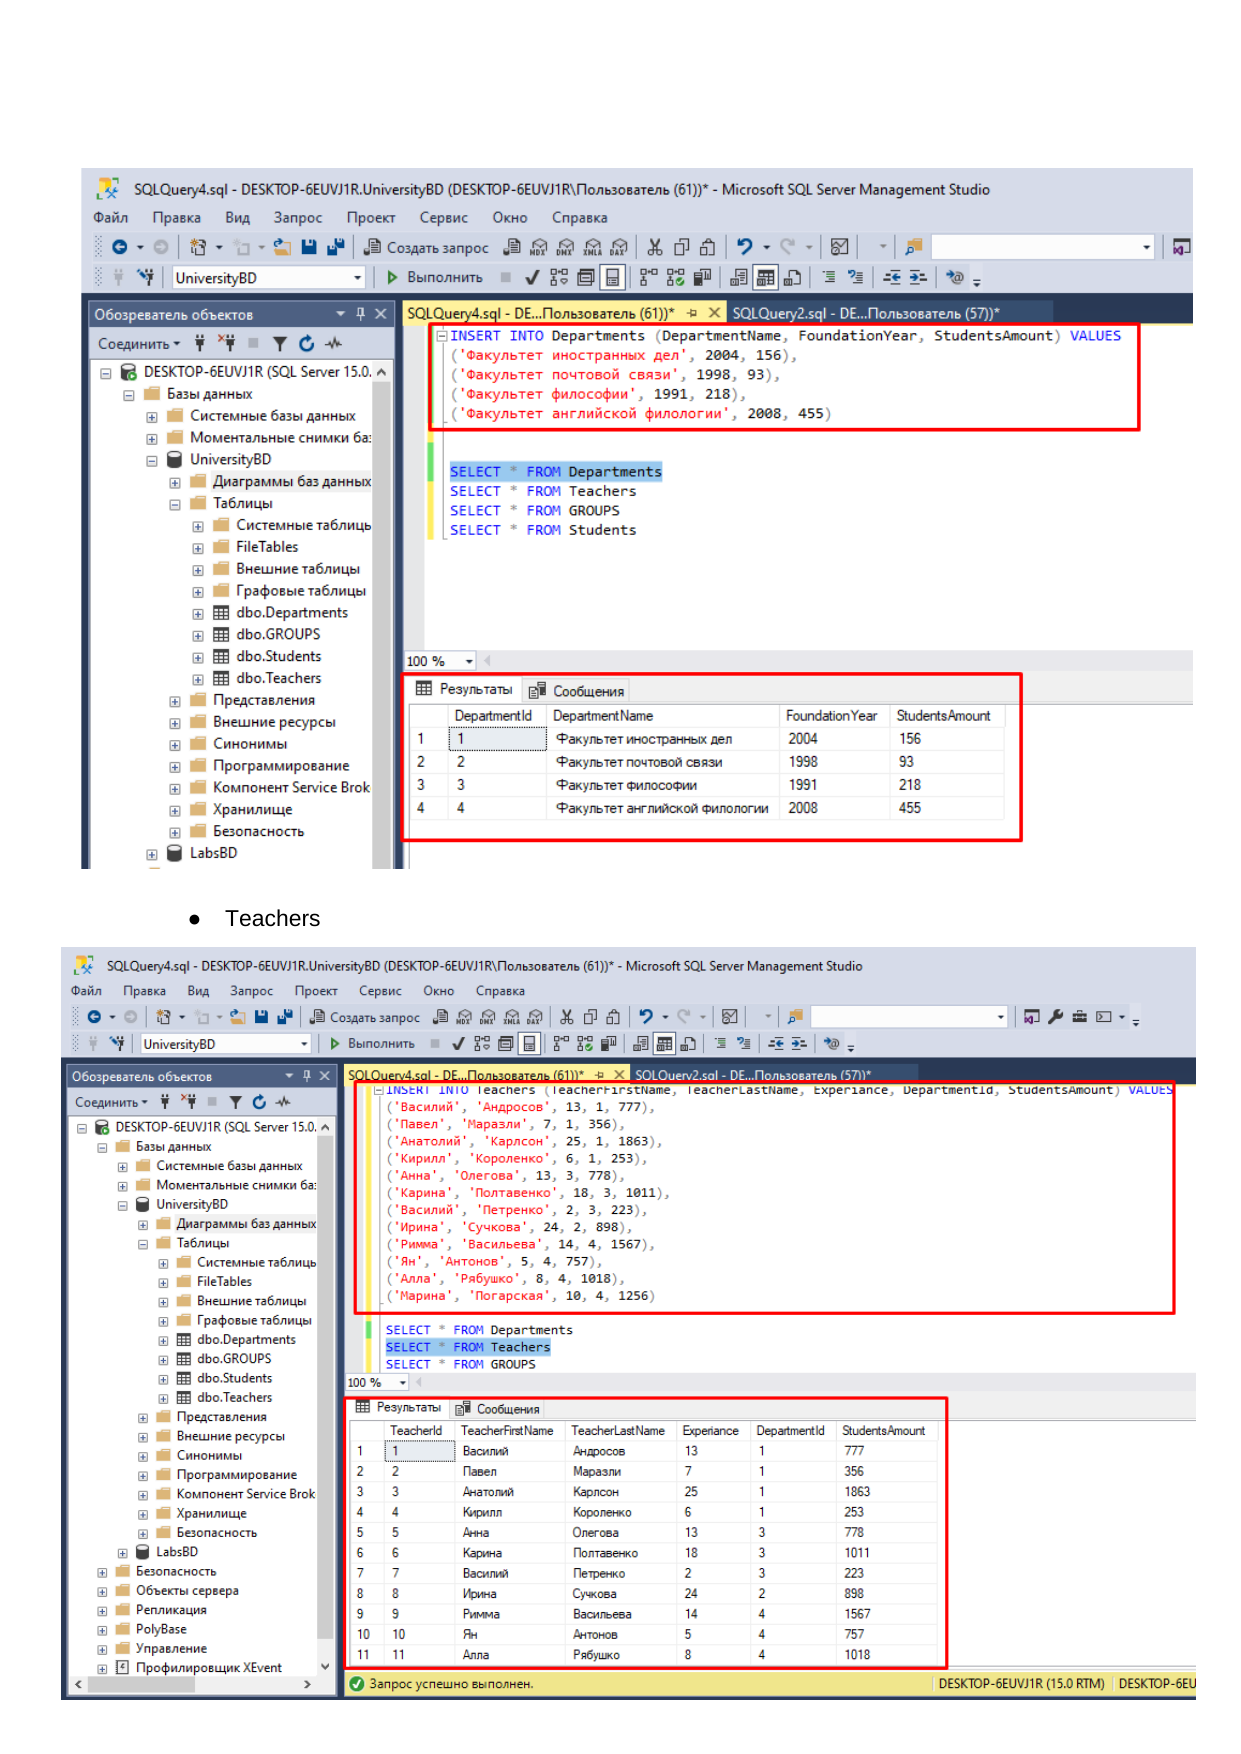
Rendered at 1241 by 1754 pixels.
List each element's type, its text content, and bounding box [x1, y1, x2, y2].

list Teachers [187, 905, 1090, 932]
picture [61, 947, 1196, 1700]
picture [81, 168, 1193, 869]
